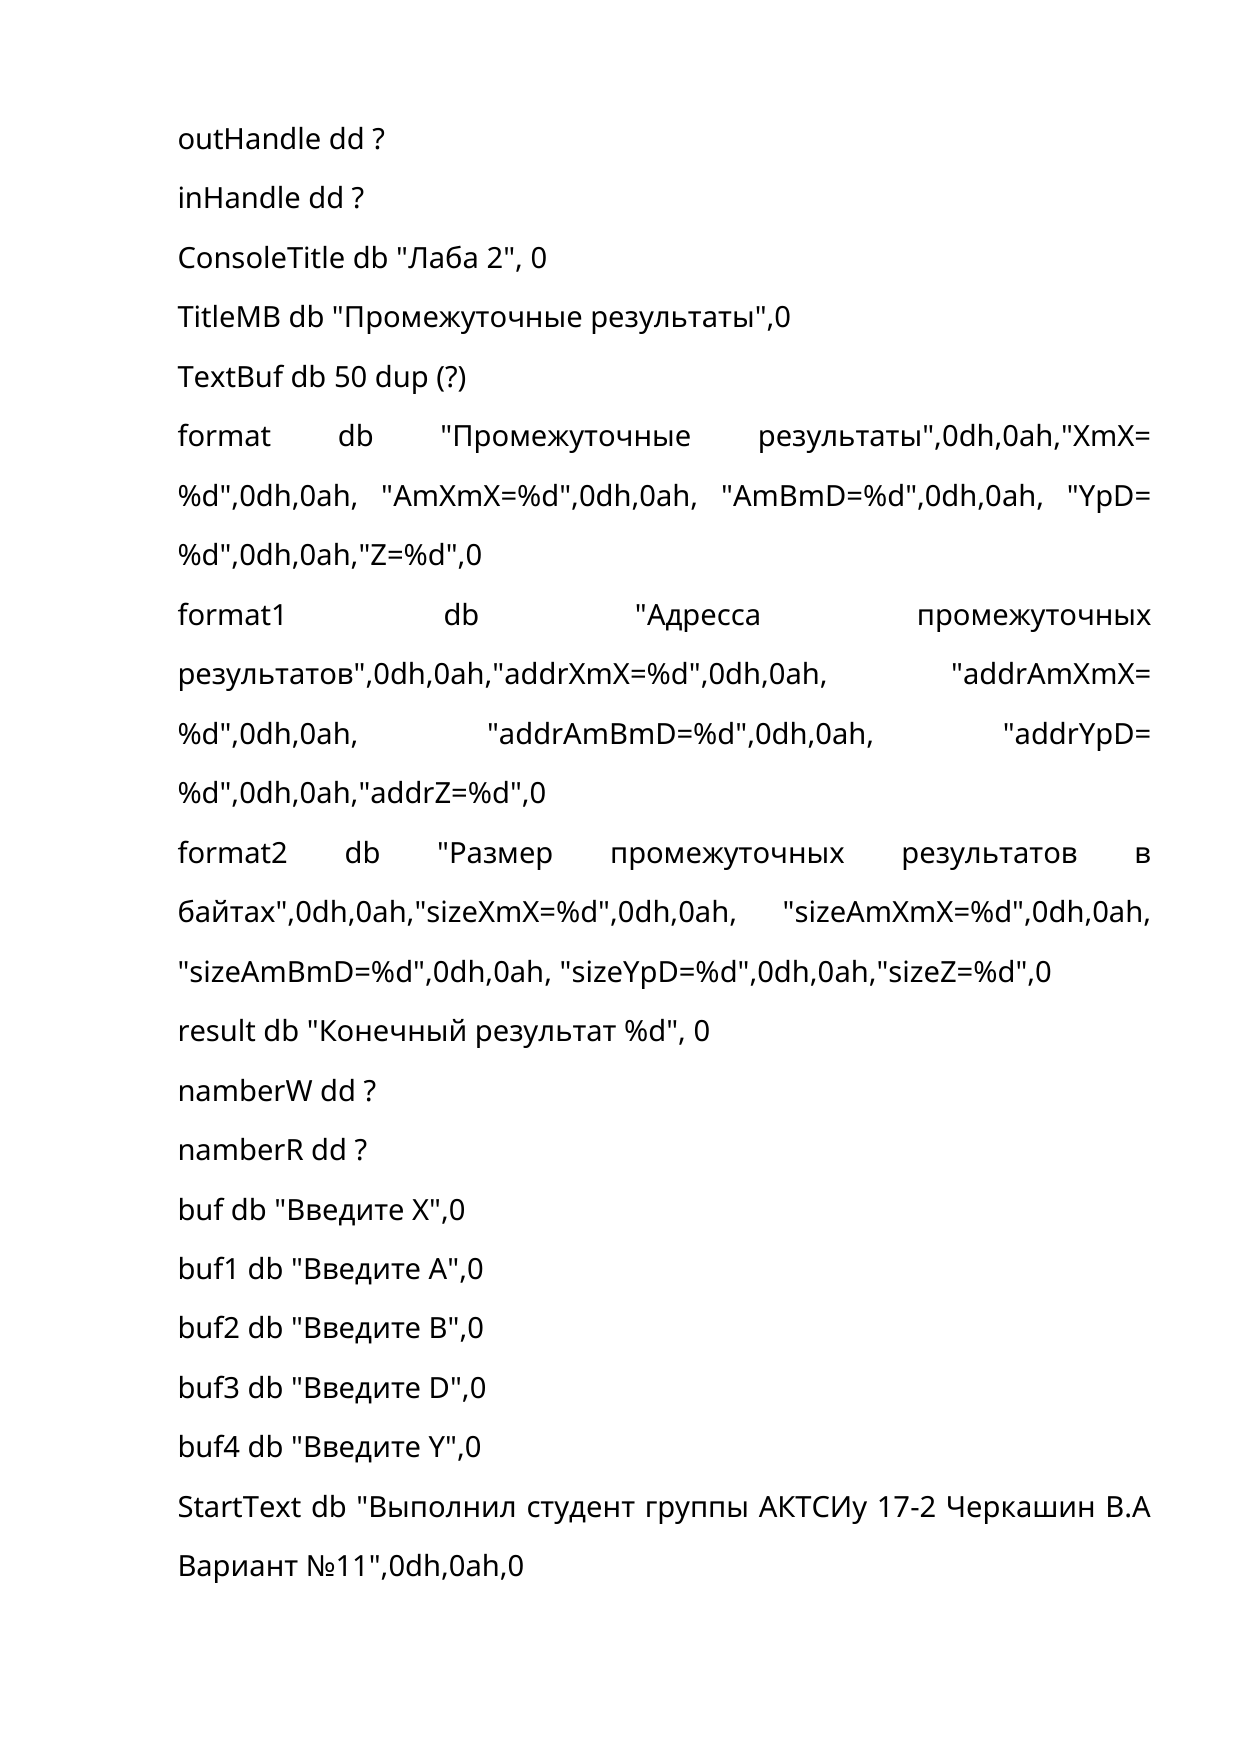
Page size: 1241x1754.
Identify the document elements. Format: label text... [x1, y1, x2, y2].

text ConsoleTitle db "Лаба 2", 0 [177, 237, 1152, 277]
text buf3 db "Введите D",0 [177, 1367, 1152, 1407]
text TextBuf db 50 dup (?) [177, 356, 1152, 396]
text result db "Конечный результат %d", 0 [177, 1010, 1152, 1050]
text buf4 db "Введите Y",0 [177, 1427, 1152, 1466]
text format1 db "Адресса промежуточных результатов",0dh,0ah,"addrXmX=%d",0dh,0ah, "addrAmXmX=%d",0dh,0ah, "addrAmBmD=%d",0dh,0ah, "addrYpD=%d",0dh,0ah,"addrZ=%d",0 [177, 594, 1152, 812]
text StartText db "Выполнил студент группы АКТСИу 17-2 Черкашин В.А Вариант №11",0dh,0ah,0 [177, 1486, 1152, 1585]
text namberW dd ? [177, 1070, 1152, 1109]
text format2 db "Размер промежуточных результатов в байтах",0dh,0ah,"sizeXmX=%d",0dh,0ah, "sizeAmXmX=%d",0dh,0ah, "sizeAmBmD=%d",0dh,0ah, "sizeYpD=%d",0dh,0ah,"sizeZ=%d",0 [177, 832, 1152, 991]
text buf2 db "Введите B",0 [177, 1308, 1152, 1347]
text outHandle dd ? [177, 118, 1152, 158]
text format db "Промежуточные результаты",0dh,0ah,"XmX=%d",0dh,0ah, "AmXmX=%d",0dh,0ah, "AmBmD=%d",0dh,0ah, "YpD=%d",0dh,0ah,"Z=%d",0 [177, 416, 1152, 574]
text inHandle dd ? [177, 178, 1152, 217]
text buf db "Введите X",0 [177, 1189, 1152, 1228]
text buf1 db "Введите A",0 [177, 1248, 1152, 1288]
text TitleMB db "Промежуточные результаты",0 [177, 297, 1152, 336]
text namberR dd ? [177, 1129, 1152, 1169]
